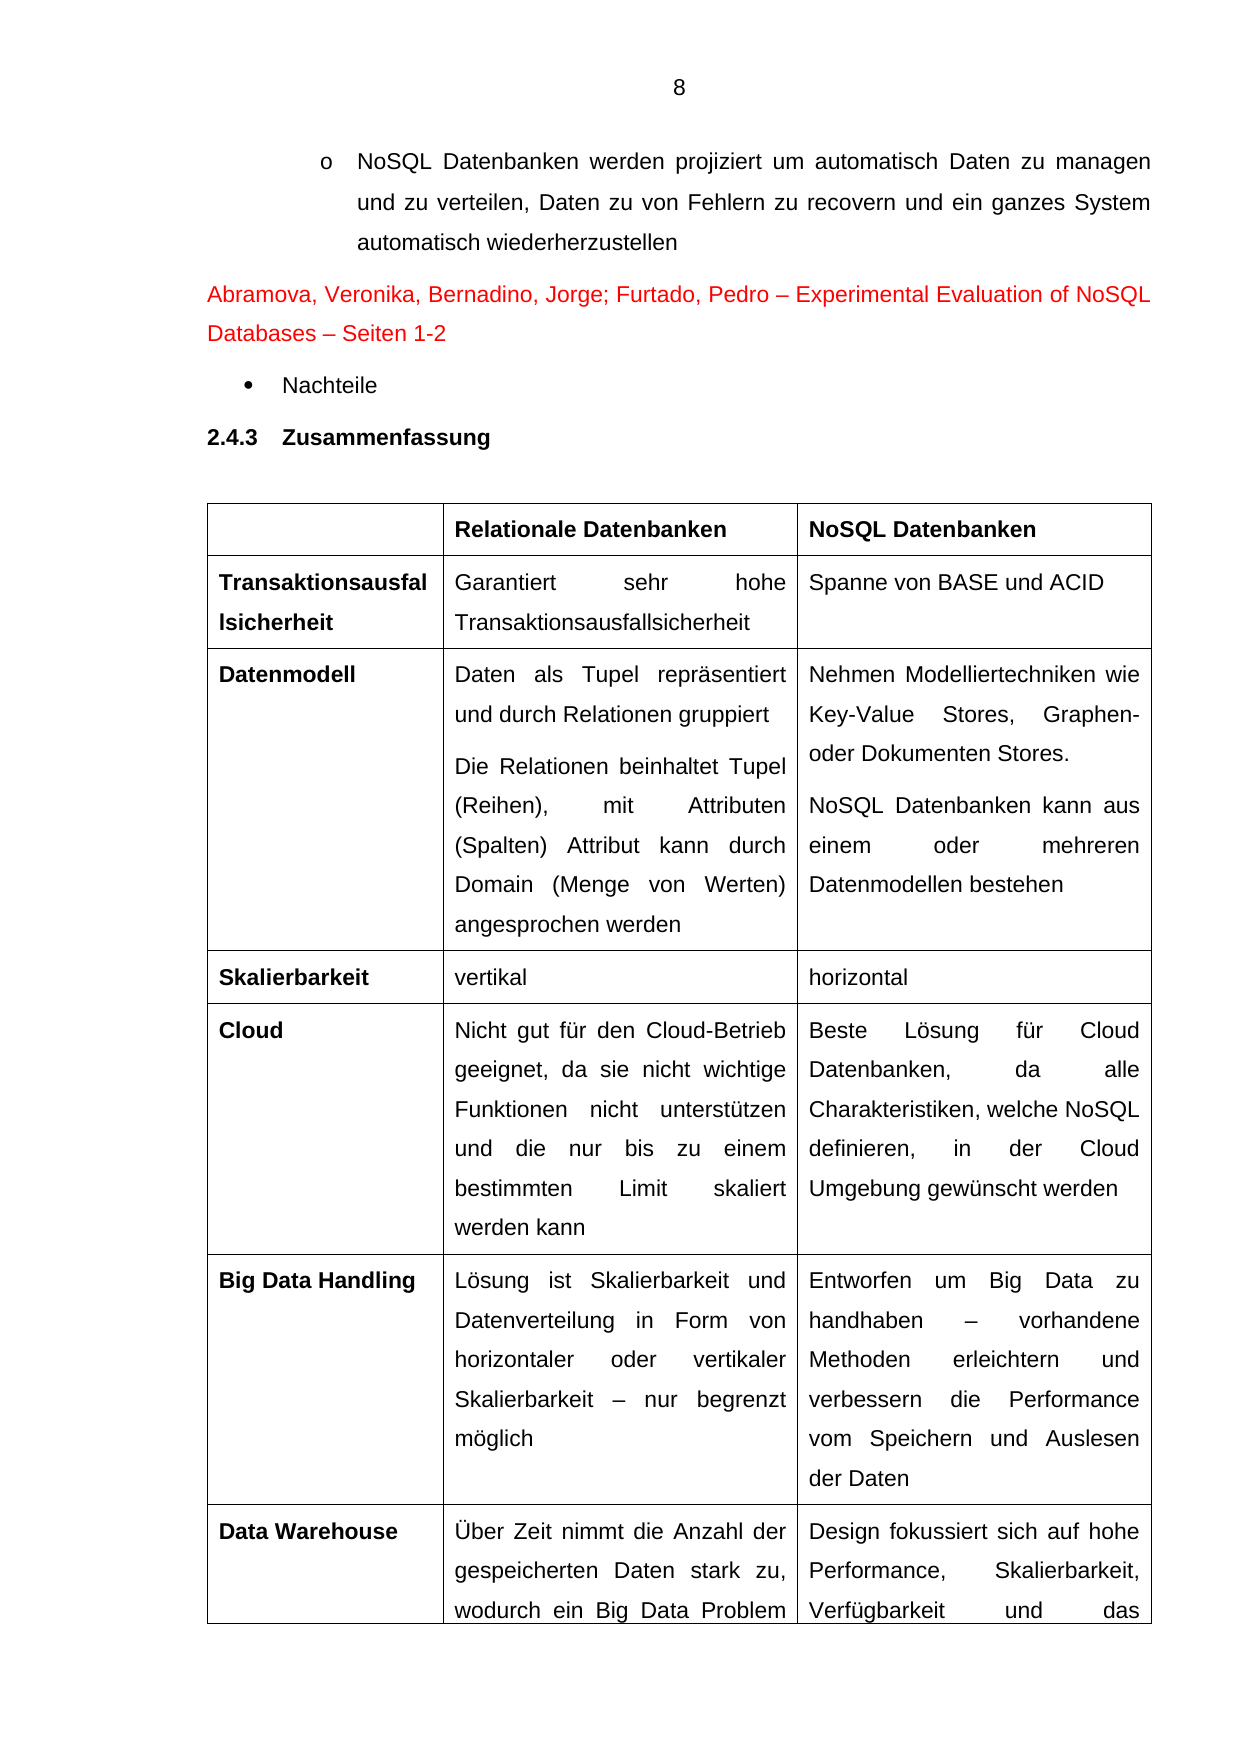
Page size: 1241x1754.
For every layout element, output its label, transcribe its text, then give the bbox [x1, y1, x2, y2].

table_cell Spanne von BASE und ACID [798, 556, 1151, 648]
table_cell Skalierbarkeit [208, 951, 443, 1003]
table_cell horizontal [798, 951, 1151, 1003]
list NoSQL Datenbanken werden projiziert um automatisch Daten zu managen und zu verteilen, Daten zu von Fehlern zu recovern und ein ganzes System automatisch wiederherzustellen [319, 148, 1152, 255]
table_header [208, 504, 443, 555]
table_cell Daten als Tupel repräsentiert und durch Relationen gruppiert Die Relationen beinhaltet Tupel (Reihen), mit Attributen (Spalten) Attribut kann durch Domain (Menge von Werten) angesprochen werden [444, 649, 797, 950]
table_header Relationale Datenbanken [444, 504, 797, 555]
table_cell Entworfen um Big Data zu handhaben – vorhandene Methoden erleichtern und verbessern die Performance vom Speichern und Auslesen der Daten [798, 1255, 1151, 1504]
table_cell vertikal [444, 951, 797, 1003]
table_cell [444, 1505, 797, 1623]
text Zusammenfassung [207, 424, 1152, 450]
table_cell Lösung ist Skalierbarkeit und Datenverteilung in Form von horizontaler oder vertikaler Skalierbarkeit – nur begrenzt möglich [444, 1255, 797, 1504]
table_cell Big Data Handling [208, 1255, 443, 1504]
table_cell Nehmen Modelliertechniken wie Key-Value Stores, Graphen- oder Dokumenten Stores. NoSQL Datenbanken kann aus einem oder mehreren Datenmodellen bestehen [798, 649, 1151, 950]
text Abramova, Veronika, Bernadino, Jorge; Furtado, Pedro – Experimental Evaluation of NoSQL Databases – Seiten 1-2 [207, 281, 1152, 346]
table_cell Cloud [208, 1004, 443, 1254]
table_cell Datenmodell [208, 649, 443, 950]
table_cell Transaktionsausfallsicherheit [208, 556, 443, 648]
table_header NoSQL Datenbanken [798, 504, 1151, 555]
table_cell Beste Lösung für Cloud Datenbanken, da alle Charakteristiken, welche NoSQL definieren, in der Cloud Umgebung gewünscht werden [798, 1004, 1151, 1254]
table_cell Data Warehouse [208, 1505, 443, 1623]
list Nachteile [244, 372, 1152, 398]
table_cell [798, 1505, 1151, 1623]
table_cell Garantiert sehr hohe Transaktionsausfallsicherheit [444, 556, 797, 648]
